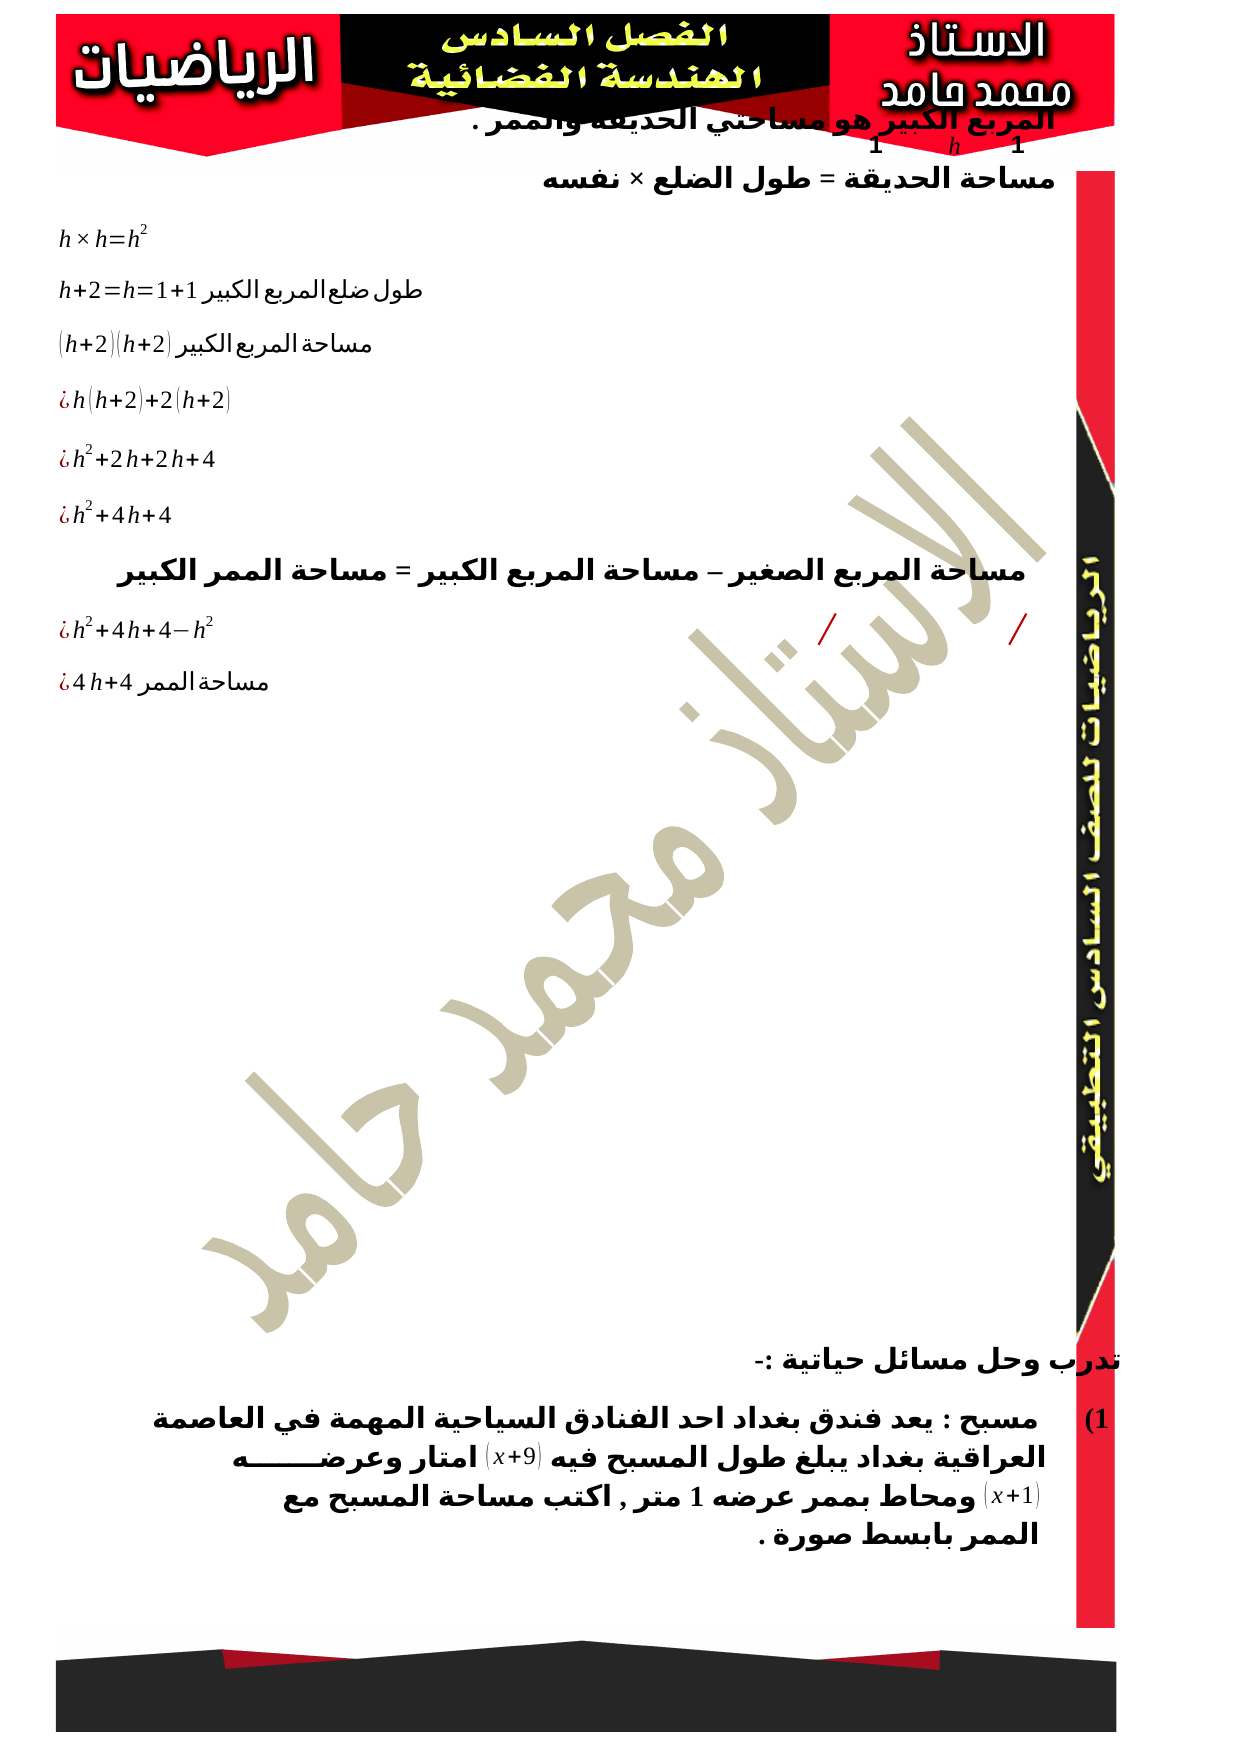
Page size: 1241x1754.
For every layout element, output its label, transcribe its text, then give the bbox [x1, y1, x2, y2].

picture [55, 1376, 1117, 1732]
list العراقية بغداد يبلغ طول المسبح فيه امتار وعرضـــــــه [59, 1440, 1047, 1474]
list ومحاط بممر عرضه 1 متر , اكتب مساحة المسبح مع [59, 1479, 1047, 1512]
text مساحة المربع الصغير – مساحة المربع الكبير = مساحة الممر الكبير [59, 553, 1122, 586]
list مسبح : يعد فندق بغداد احد الفنادق السياحية المهمة في العاصمة [59, 1402, 1084, 1435]
text مساحة الحديقة = طول الضلع × نفسه [59, 161, 1122, 195]
picture [1076, 586, 1117, 1342]
list الممر بابسط صورة . [59, 1517, 1047, 1551]
picture [1076, 195, 1117, 553]
picture [55, 14, 1117, 171]
text تدرب وحل مسائل حياتية :- [59, 1342, 1122, 1376]
text المربع الكبير هو مساحتي الحديقة والممر . [59, 102, 1122, 135]
